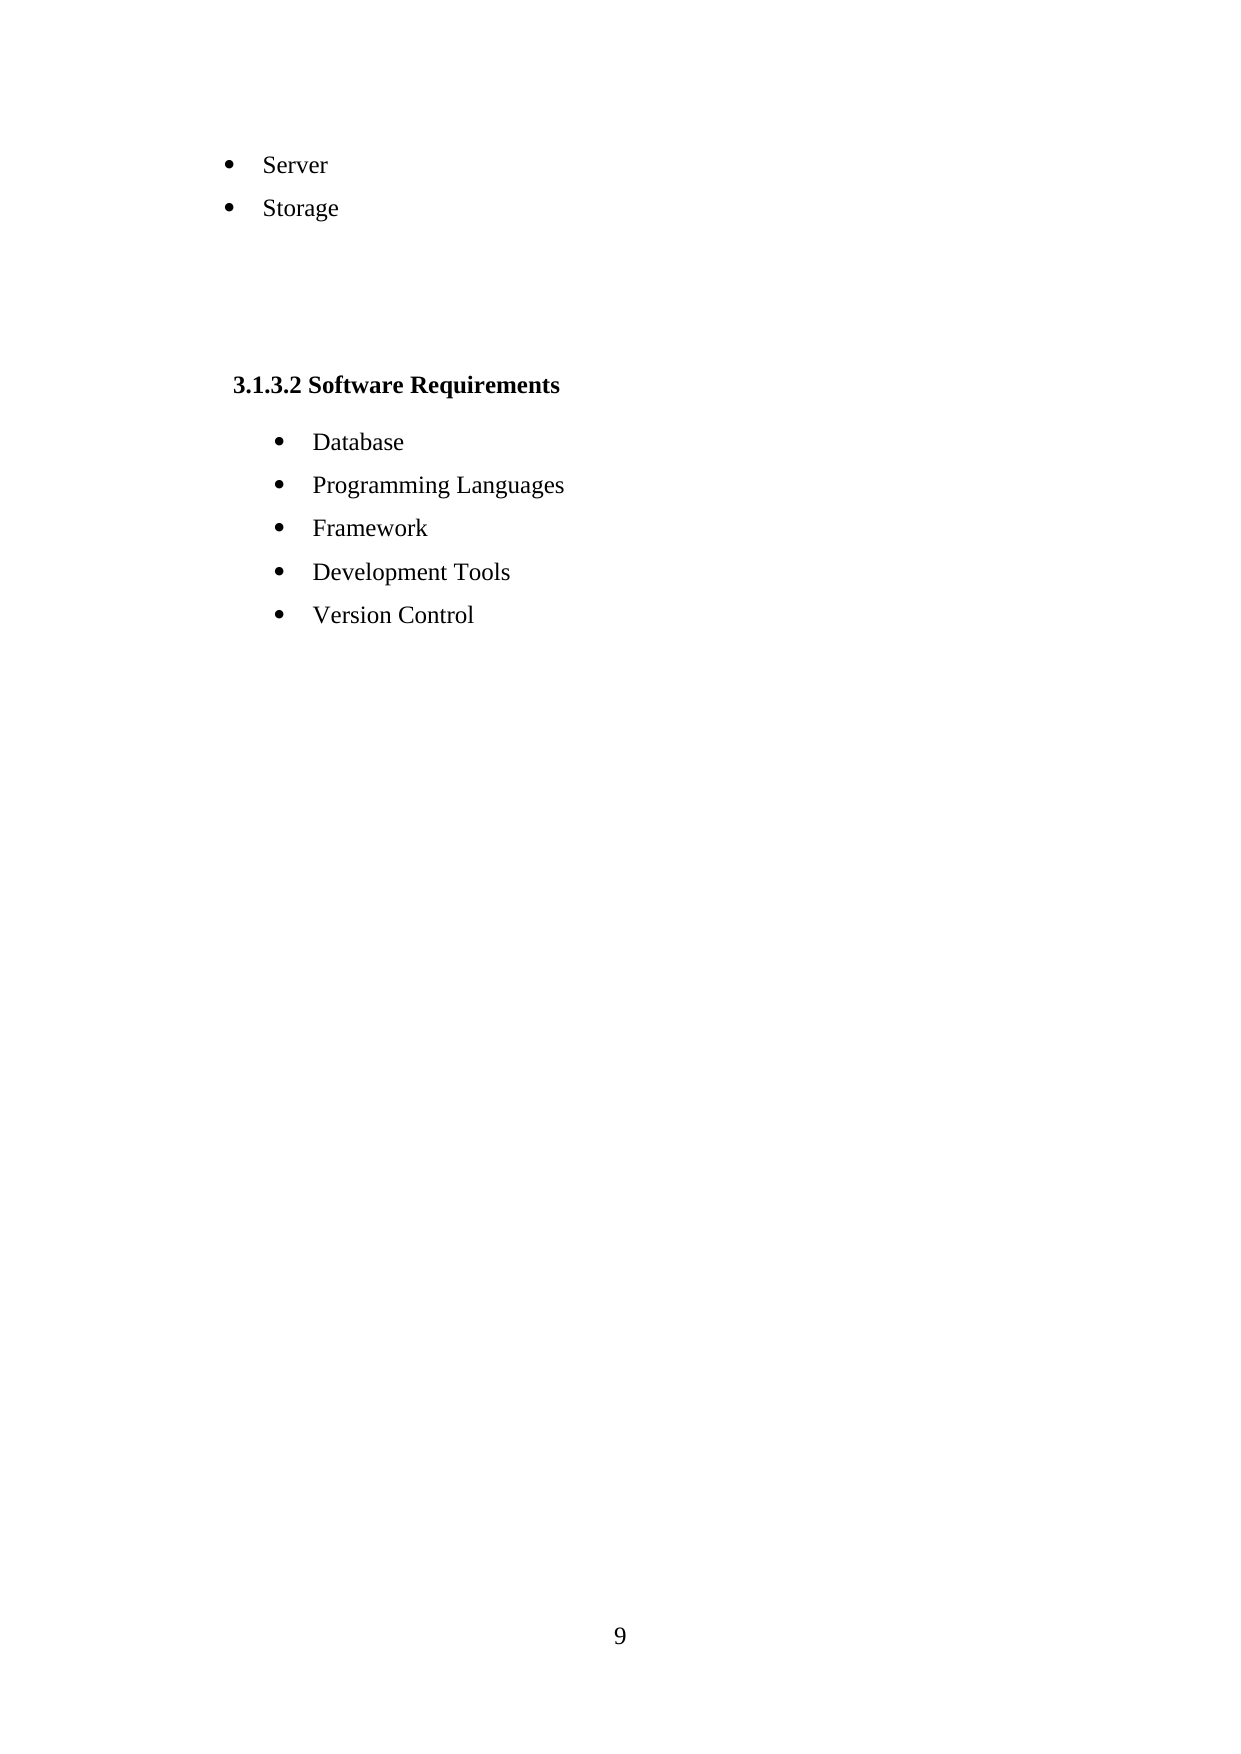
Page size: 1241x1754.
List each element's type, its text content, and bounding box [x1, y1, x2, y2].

list Database [275, 427, 1053, 456]
list Development Tools [275, 557, 1053, 585]
list Storage [225, 193, 1053, 222]
list Server [225, 150, 1053, 179]
subtitle 3.1.3.2 Software Requirements [187, 370, 1053, 398]
list Programming Languages [275, 470, 1053, 499]
list Version Control [275, 600, 1053, 628]
list Framework [275, 513, 1053, 542]
